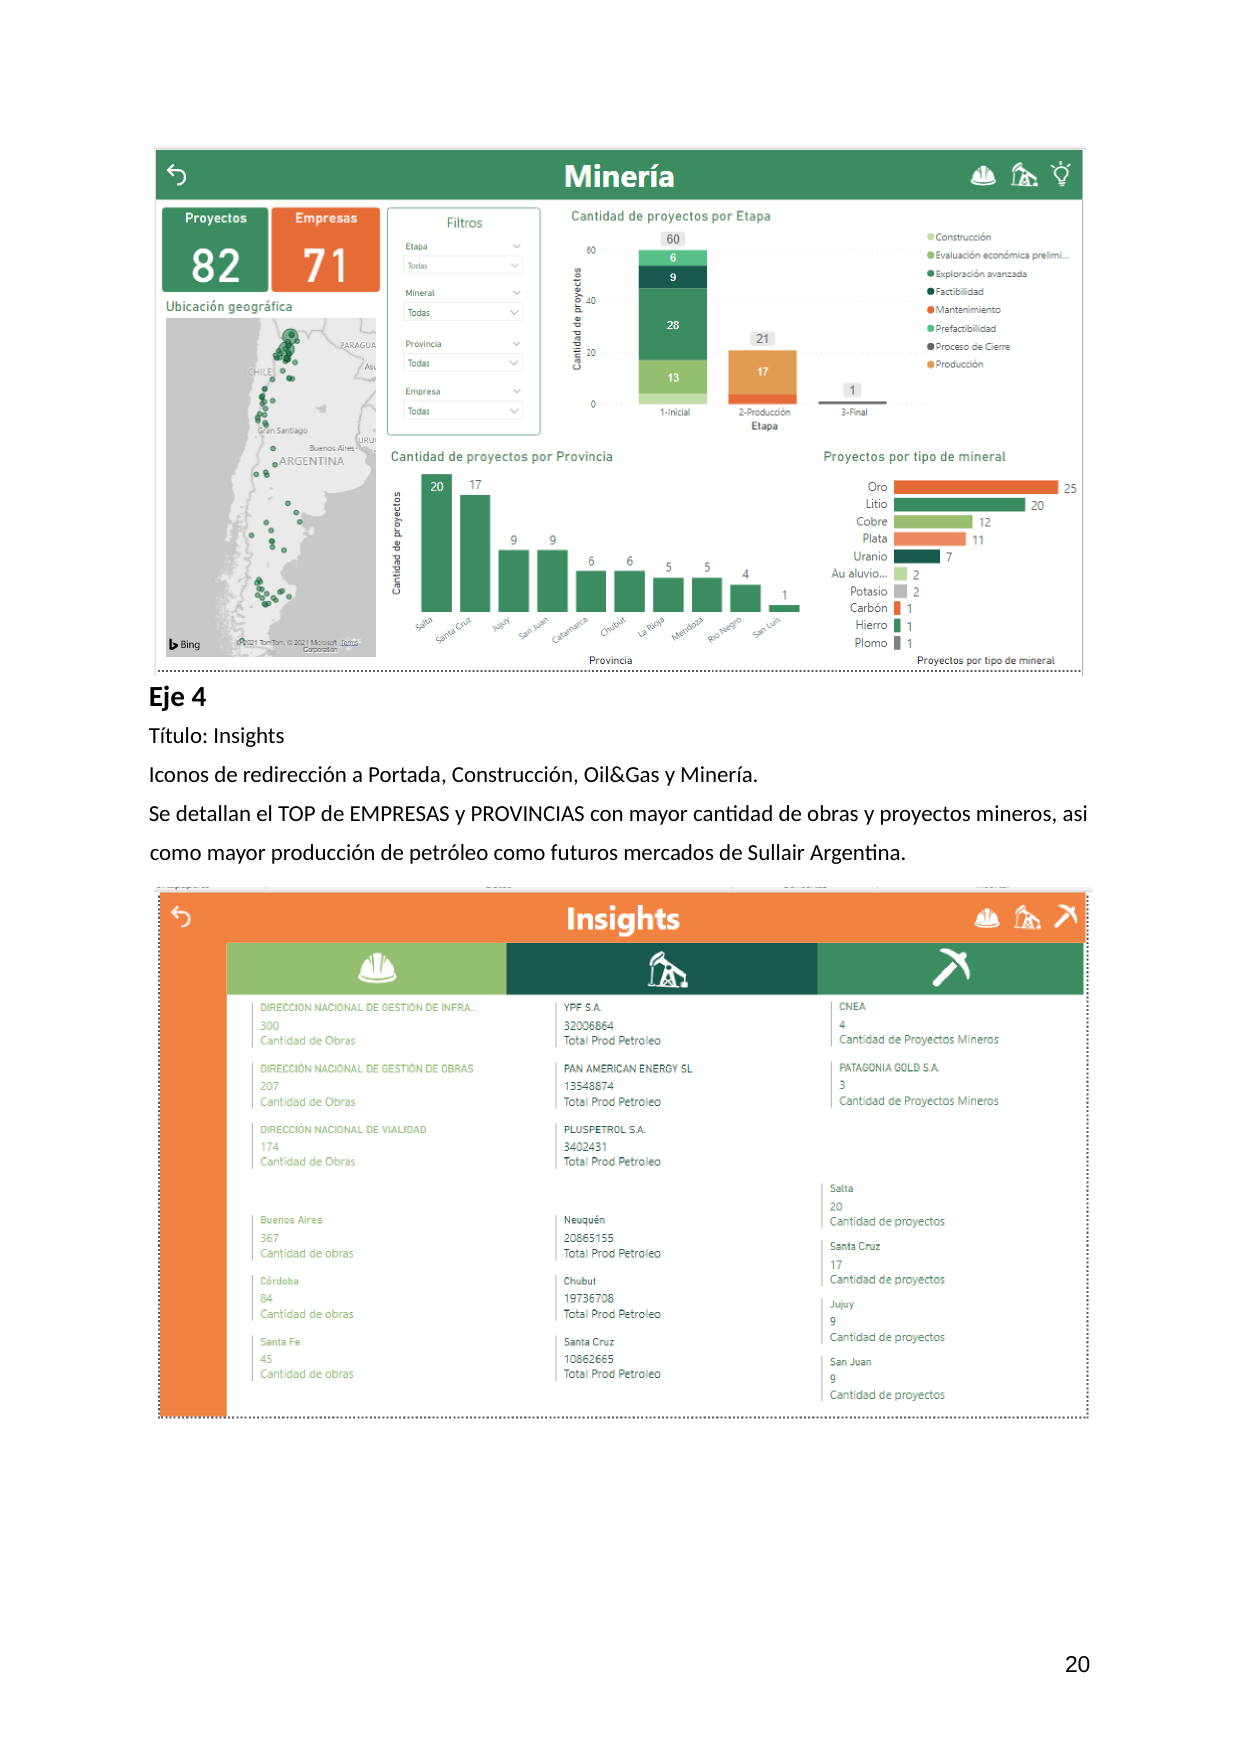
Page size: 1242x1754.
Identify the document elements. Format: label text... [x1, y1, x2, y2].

subtitle Eje 4 [148, 678, 1090, 714]
text Iconos de redirección a Portada, Construcción, Oil&Gas y Minería. [148, 760, 1090, 788]
text Título: Insights [148, 721, 1090, 749]
picture [153, 886, 1093, 1424]
text Se detallan el TOP de EMPRESAS y PROVINCIAS con mayor cantidad de obras y proyectos mineros, asi como mayor producción de petróleo como futuros mercados de Sullair Argentina. [148, 799, 1090, 866]
picture [153, 145, 1087, 676]
